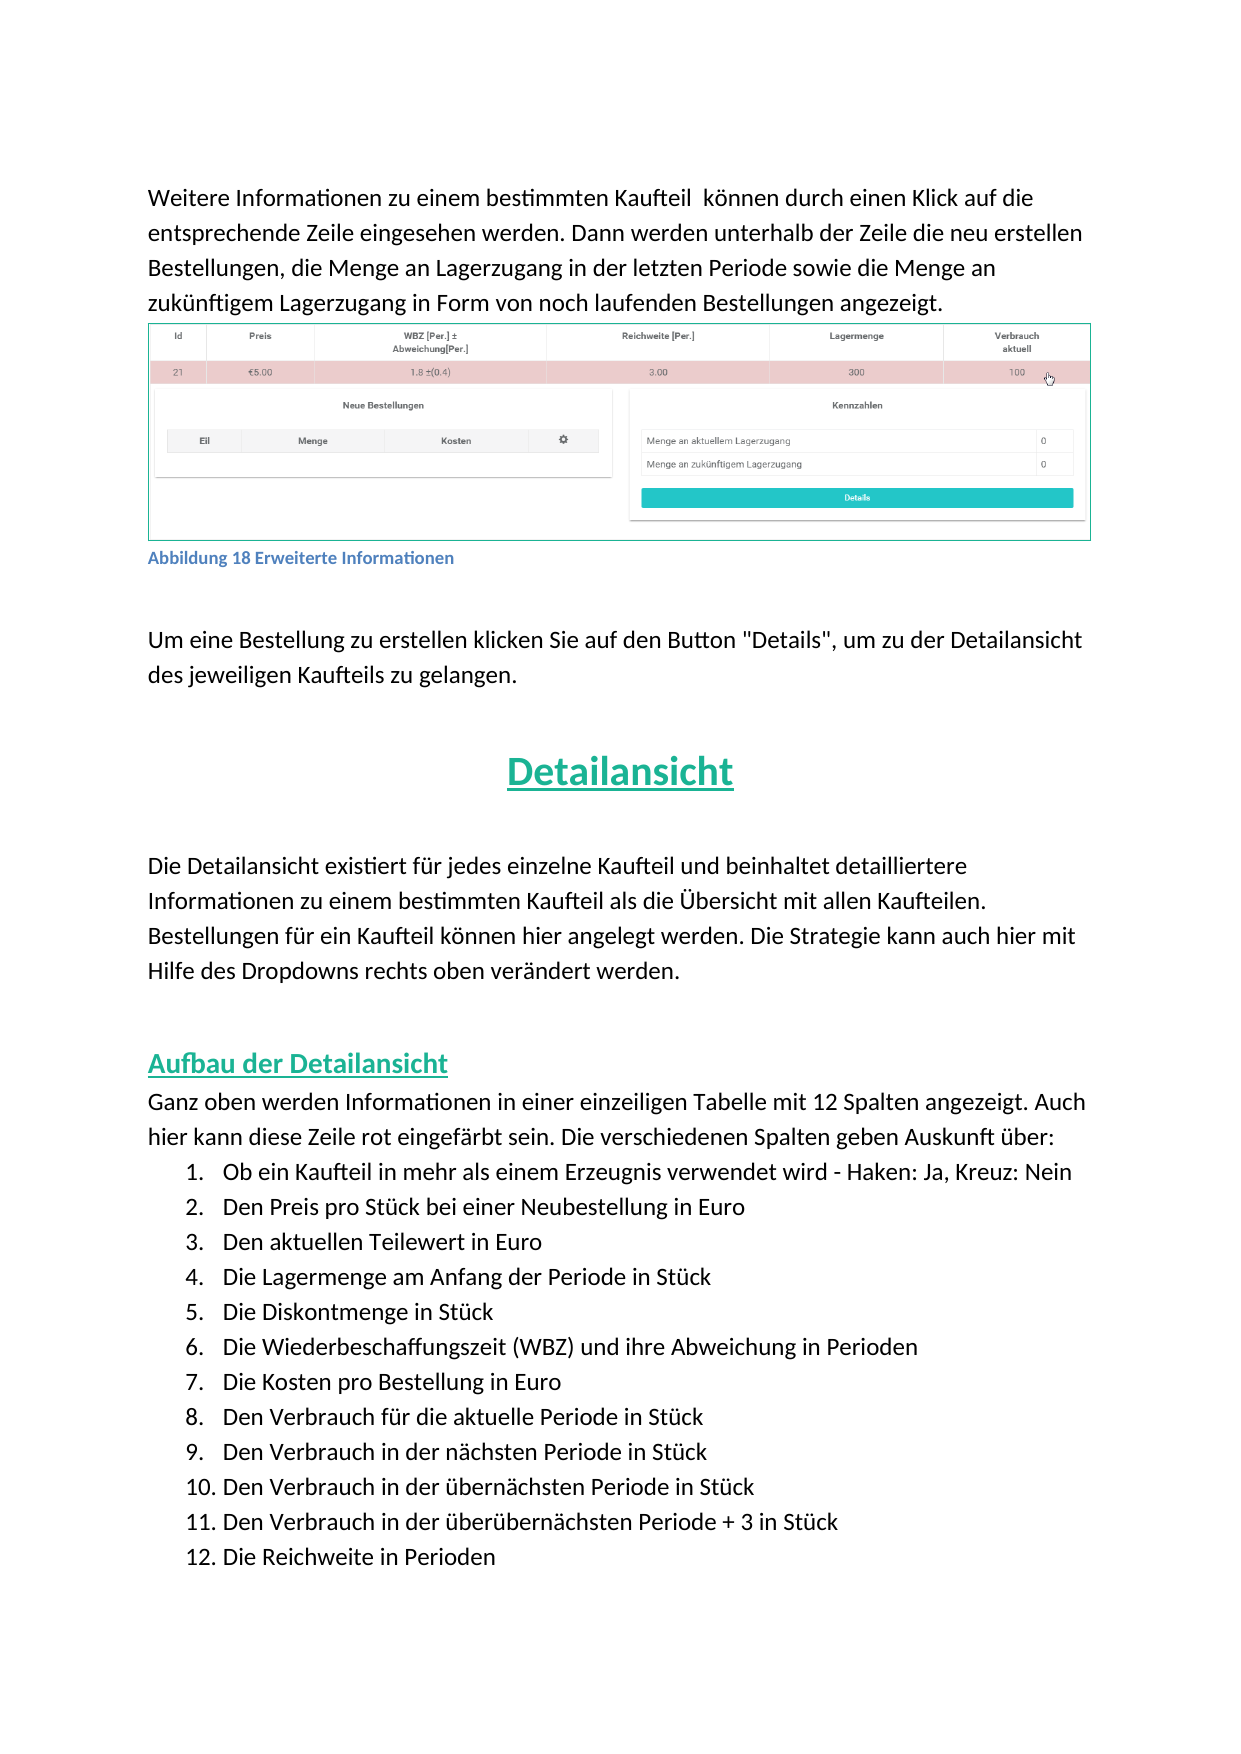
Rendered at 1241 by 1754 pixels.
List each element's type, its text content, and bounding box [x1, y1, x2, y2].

list Den Verbrauch in der nächsten Periode in Stück [185, 1437, 1093, 1467]
list Ob ein Kaufteil in mehr als einem Erzeugnis verwendet wird - Haken: Ja, Kreuz: Nein [185, 1157, 1093, 1187]
list Die Detailansicht existiert für jedes einzelne Kaufteil und beinhaltet detailliertere Informationen zu einem bestimmten Kaufteil als die Übersicht mit allen Kaufteilen. Bestellungen für ein Kaufteil können hier angelegt werden. Die Strategie kann auch hier mit Hilfe des Dropdowns rechts oben verändert werden. [148, 850, 1093, 985]
list Den Verbrauch in der übernächsten Periode in Stück [185, 1472, 1093, 1502]
list Den Preis pro Stück bei einer Neubestellung in Euro [185, 1192, 1093, 1222]
subtitle Aufbau der Detailansicht [148, 1046, 1093, 1081]
subtitle Detailansicht [148, 744, 1093, 795]
list Den Verbrauch für die aktuelle Periode in Stück [185, 1402, 1093, 1432]
list Die Diskontmenge in Stück [185, 1297, 1093, 1327]
list Den aktuellen Teilewert in Euro [185, 1227, 1093, 1257]
list Die Kosten pro Bestellung in Euro [185, 1367, 1093, 1397]
list Die Reichweite in Perioden [185, 1542, 1093, 1572]
list Die Wiederbeschaffungszeit (WBZ) und ihre Abweichung in Perioden [185, 1332, 1093, 1362]
list Ganz oben werden Informationen in einer einzeiligen Tabelle mit 12 Spalten angezeigt. Auch hier kann diese Zeile rot eingefärbt sein. Die verschiedenen Spalten geben Auskunft über: [148, 1087, 1093, 1152]
list Um eine Bestellung zu erstellen klicken Sie auf den Button "Details", um zu der Detailansicht des jeweiligen Kaufteils zu gelangen. [148, 624, 1093, 690]
text Weitere Informationen zu einem bestimmten Kaufteil können durch einen Klick auf die entsprechende Zeile eingesehen werden. Dann werden unterhalb der Zeile die neu erstellen Bestellungen, die Menge an Lagerzugang in der letzten Periode sowie die Menge an zukünftigem Lagerzugang in Form von noch laufenden Bestellungen angezeigt. [148, 183, 1093, 318]
list Die Lagermenge am Anfang der Periode in Stück [185, 1262, 1093, 1292]
list Den Verbrauch in der überübernächsten Periode + 3 in Stück [185, 1507, 1093, 1537]
picture [149, 324, 1090, 540]
